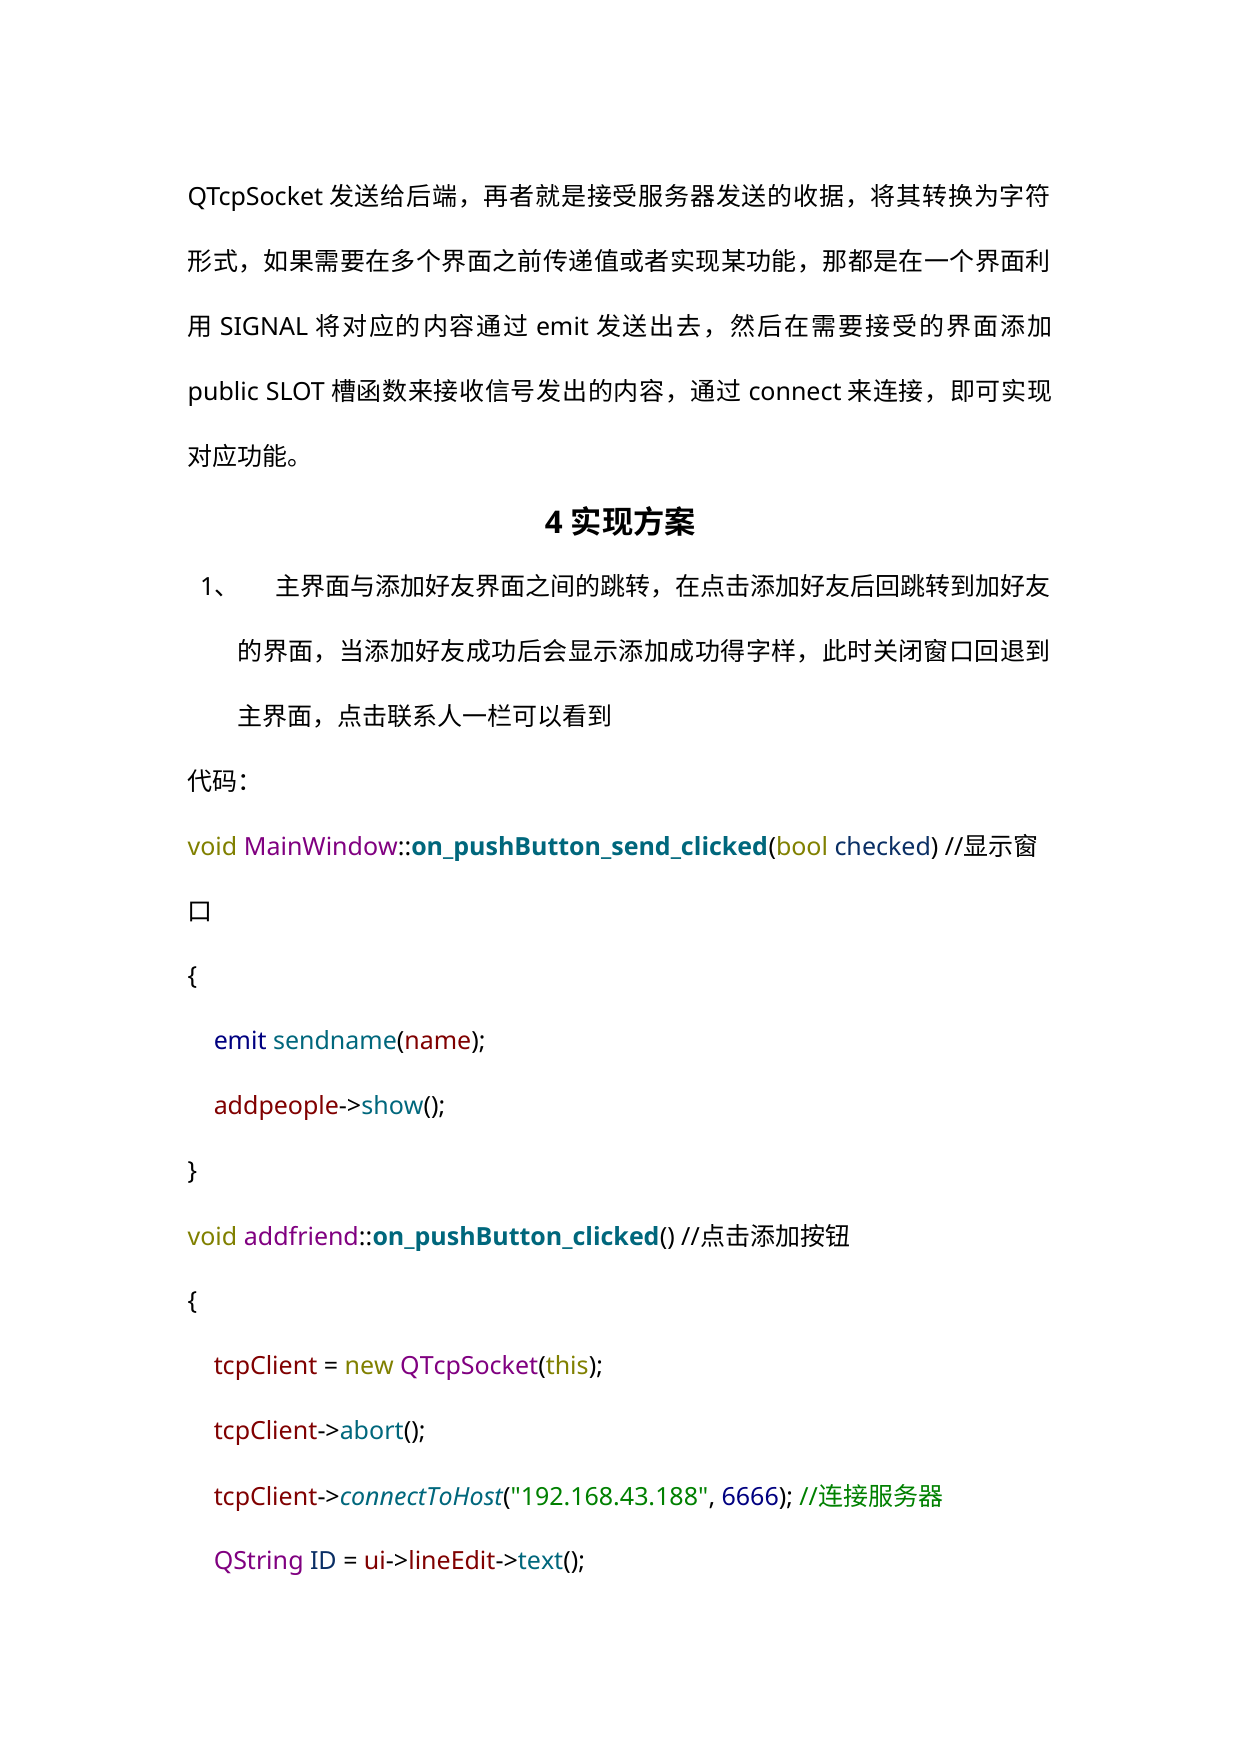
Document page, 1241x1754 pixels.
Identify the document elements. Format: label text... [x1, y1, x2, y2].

text tcpClient->connectToHost("192.168.43.188", 6666); //连接服务器 [187, 1462, 1053, 1527]
text QString ID = ui->lineEdit->text(); [187, 1527, 1053, 1592]
text void addfriend::on_pushButton_clicked() //点击添加按钮 [187, 1202, 1053, 1267]
text addpeople->show(); [187, 1072, 1053, 1137]
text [187, 162, 1053, 487]
text emit sendname(name); [187, 1007, 1053, 1072]
list 主界面与添加好友界面之间的跳转，在点击添加好友后回跳转到加好友的界面，当添加好友成功后会显示添加成功得字样，此时关闭窗口回退到主界面，点击联系人一栏可以看到 [200, 552, 1053, 747]
text } [187, 1137, 1053, 1202]
text tcpClient = new QTcpSocket(this); [187, 1332, 1053, 1397]
text { [187, 942, 1053, 1007]
text tcpClient->abort(); [187, 1397, 1053, 1462]
text 4 实现方案 [187, 487, 1053, 552]
text { [187, 1267, 1053, 1332]
text void MainWindow::on_pushButton_send_clicked(bool checked) //显示窗口 [187, 812, 1053, 942]
text 代码： [187, 747, 1053, 812]
